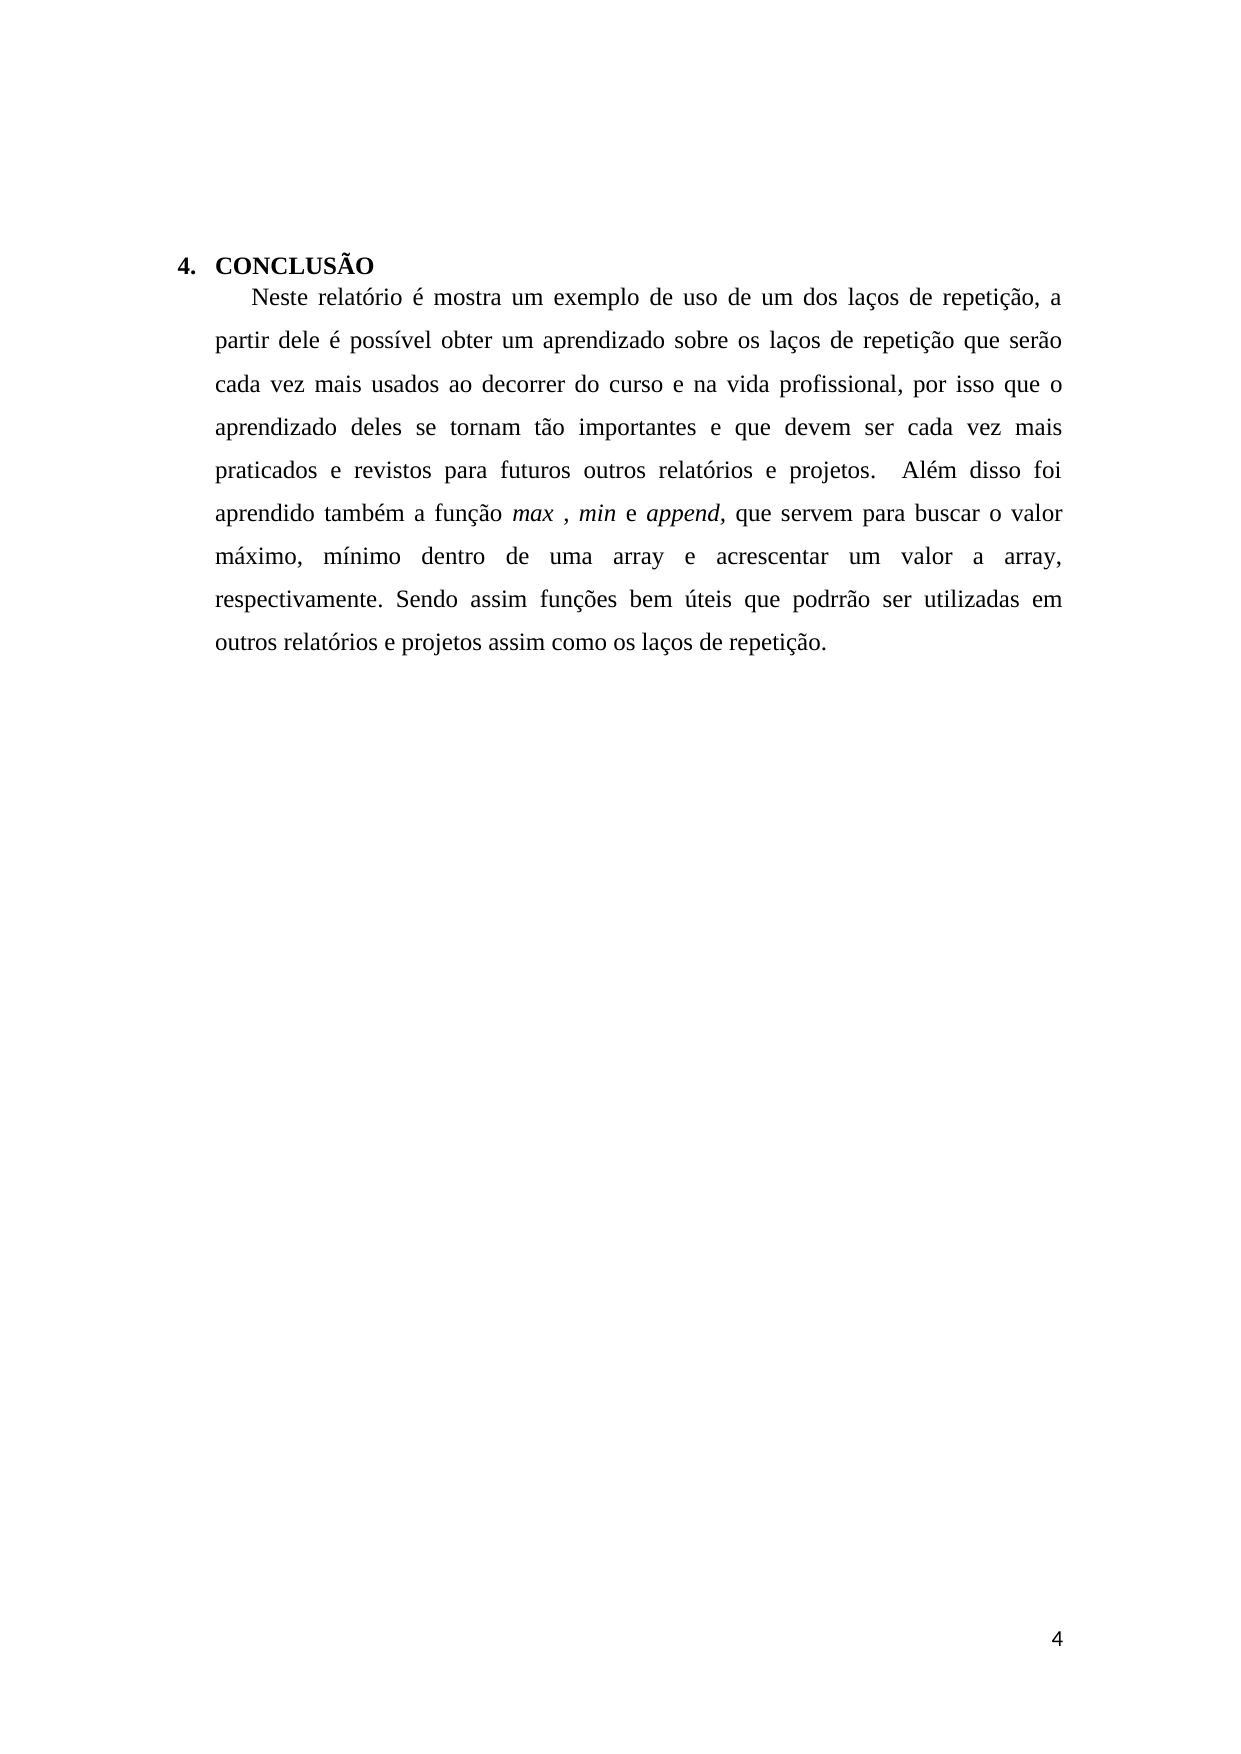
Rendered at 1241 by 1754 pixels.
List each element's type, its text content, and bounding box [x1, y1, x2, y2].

subtitle CONCLUSÃO [177, 251, 1063, 280]
text Neste relatório é mostra um exemplo de uso de um dos laços de repetição, a partir dele é possível obter um aprendizado sobre os laços de repetição que serão cada vez mais usados ao decorrer do curso e na vida profissional, por isso que o aprendizado deles se tornam tão importantes e que devem ser cada vez mais praticados e revistos para futuros outros relatórios e projetos. Além disso foi aprendido também a função max , min e append, que servem para buscar o valor máximo, mínimo dentro de uma array e acrescentar um valor a array, respectivamente. Sendo assim funções bem úteis que podrrão ser utilizadas em outros relatórios e projetos assim como os laços de repetição. [215, 282, 1063, 656]
